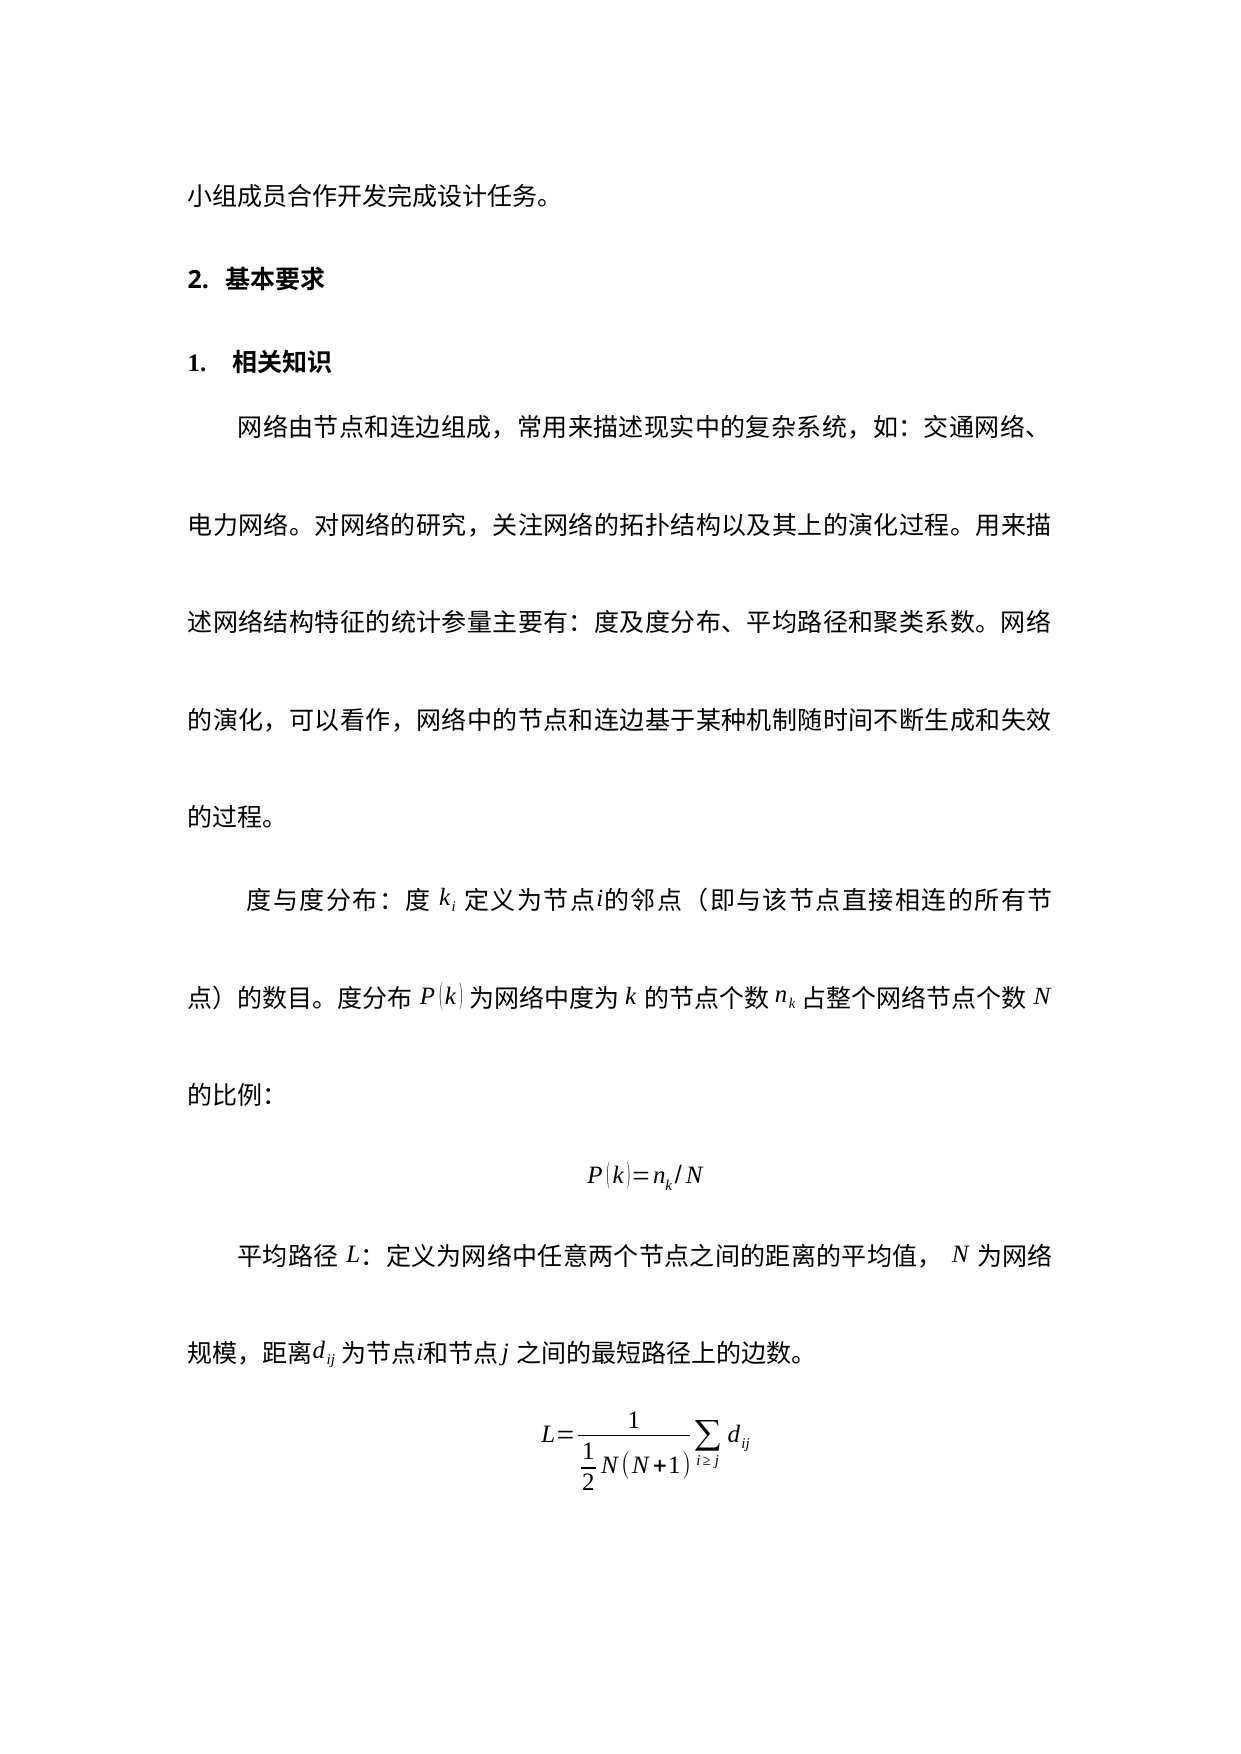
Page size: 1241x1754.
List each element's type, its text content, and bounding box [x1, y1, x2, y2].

text 度与度分布：度 定义为节点的邻点（即与该节点直接相连的所有节点）的数目。度分布 为网络中度为 的节点个数 占整个网络节点个数 的比例： [187, 866, 1053, 1126]
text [187, 162, 1053, 227]
text 网络由节点和连边组成，常用来描述现实中的复杂系统，如：交通网络、电力网络。对网络的研究，关注网络的拓扑结构以及其上的演化过程。用来描述网络结构特征的统计参量主要有：度及度分布、平均路径和聚类系数。网络的演化，可以看作，网络中的节点和连边基于某种机制随时间不断生成和失效的过程。 [187, 393, 1053, 848]
list 基本要求 [187, 245, 1053, 310]
text 平均路径 ：定义为网络中任意两个节点之间的距离的平均值， 为网络规模，距离 为节点和节点 之间的最短路径上的边数。 [187, 1222, 1053, 1384]
list 相关知识 [187, 328, 1053, 393]
